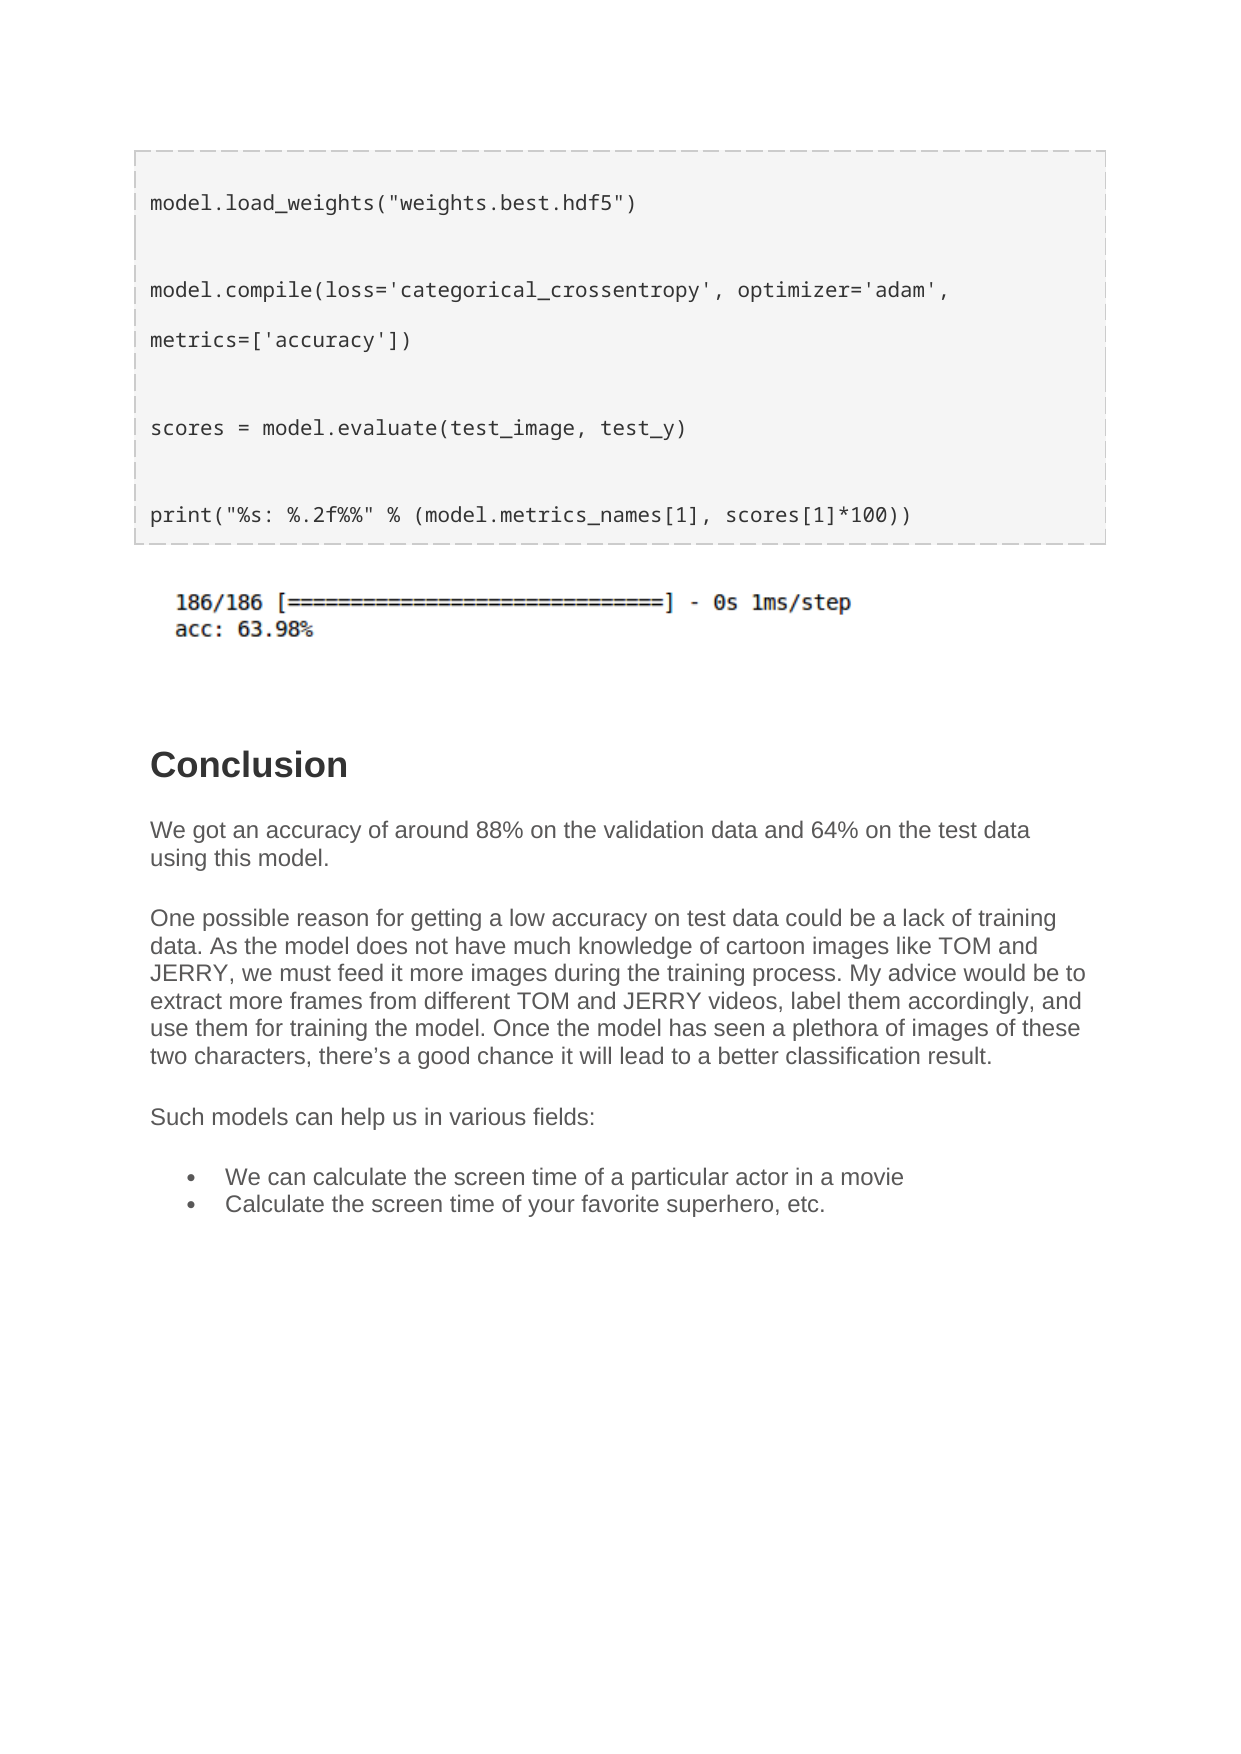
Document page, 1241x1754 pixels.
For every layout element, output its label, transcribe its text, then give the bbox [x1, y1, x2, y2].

text One possible reason for getting a low accuracy on test data could be a lack of training data. As the model does not have much knowledge of cartoon images like TOM and JERRY, we must feed it more images during the training process. My advice would be to extract more frames from different TOM and JERRY videos, label them accordingly, and use them for training the model. Once the model has seen a plethora of images of these two characters, there’s a good chance it will lead to a better classification result. [150, 904, 1090, 1069]
text model.compile(loss='categorical_crossentropy', optimizer='adam', metrics=['accuracy']) [134, 237, 1106, 354]
text print("%s: %.2f%%" % (model.metrics_names[1], scores[1]*100)) [134, 462, 1106, 545]
text scores = model.evaluate(test_image, test_y) [134, 375, 1106, 441]
text Conclusion [150, 743, 1090, 785]
list We can calculate the screen time of a particular actor in a movie [187, 1163, 1090, 1190]
picture [150, 582, 862, 651]
text We got an accuracy of around 88% on the validation data and 64% on the test data using this model. [150, 816, 1090, 871]
text model.load_weights("weights.best.hdf5") [134, 150, 1106, 216]
list Calculate the screen time of your favorite superhero, etc. [187, 1190, 1090, 1218]
text Such models can help us in various fields: [150, 1102, 1090, 1130]
